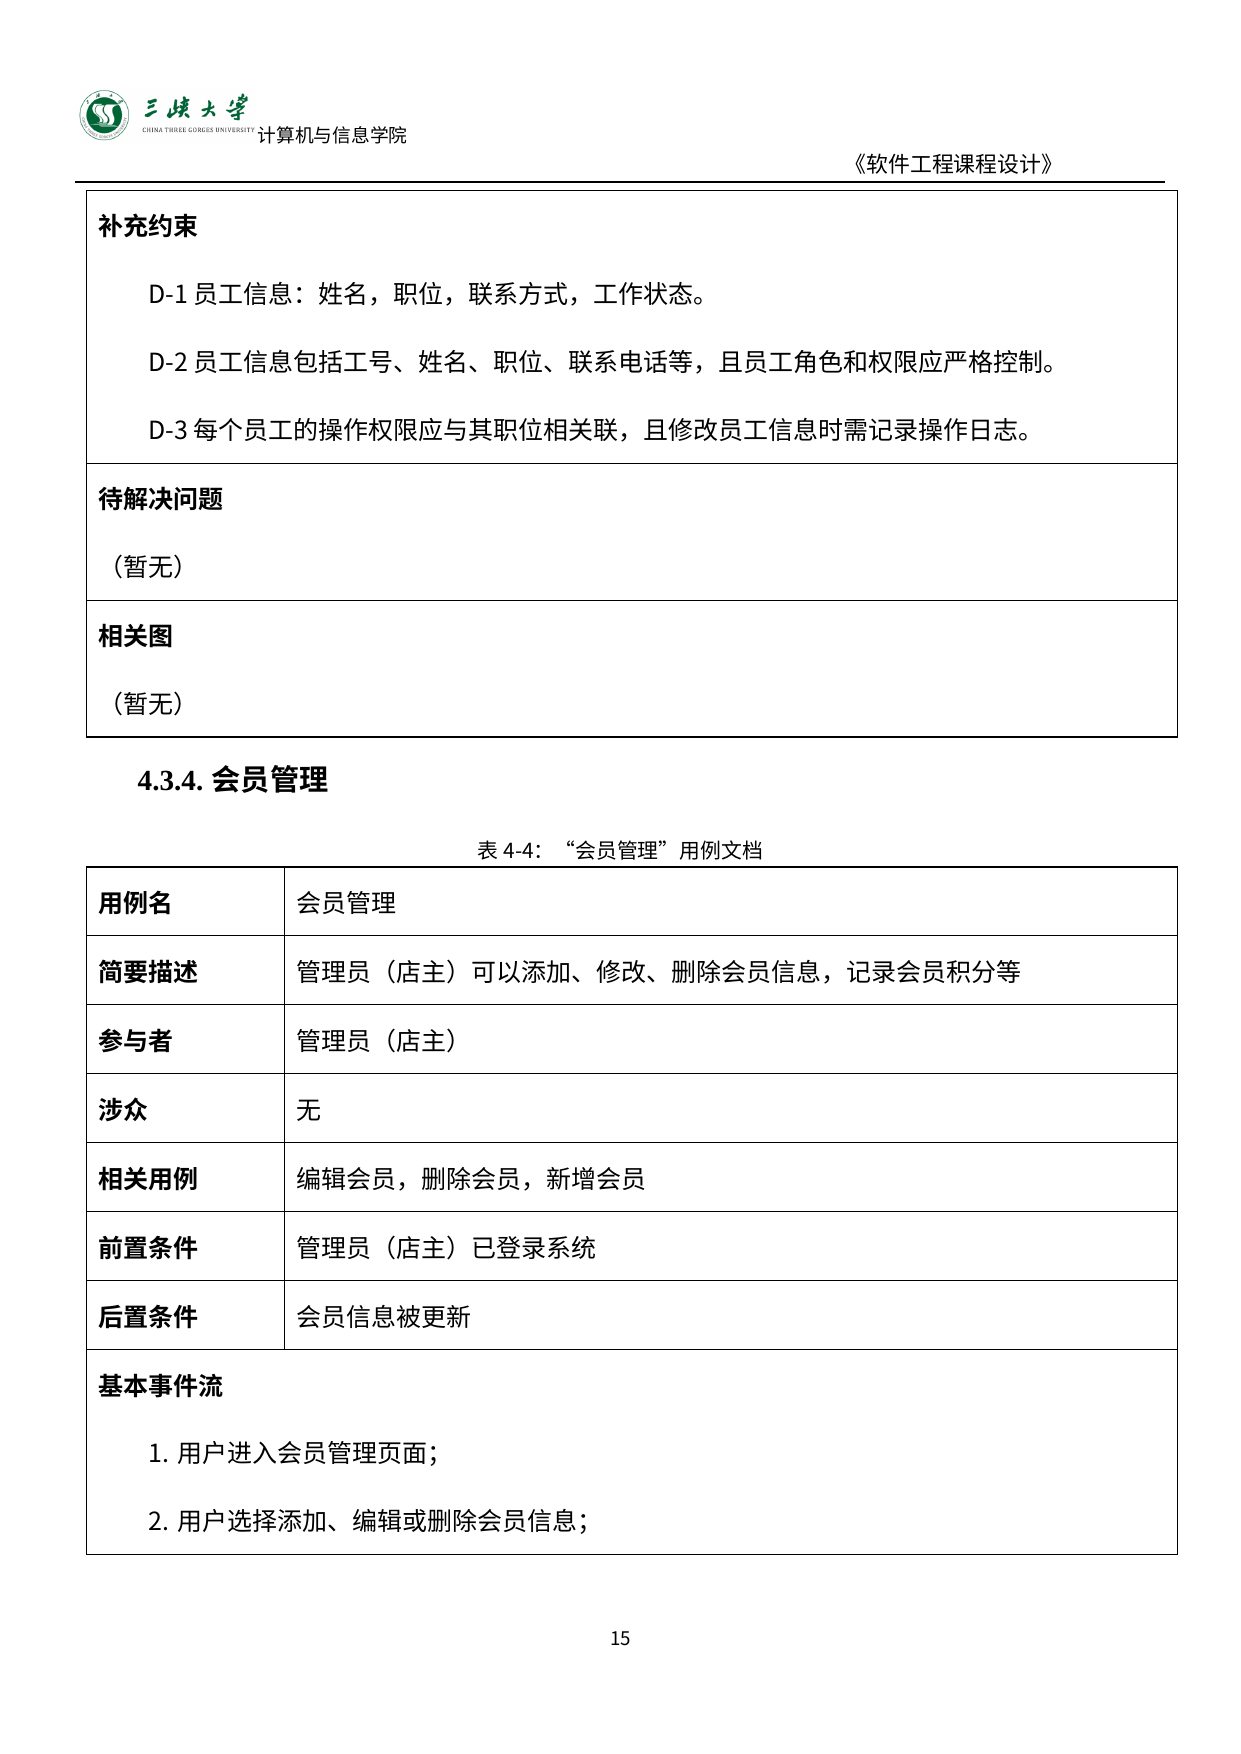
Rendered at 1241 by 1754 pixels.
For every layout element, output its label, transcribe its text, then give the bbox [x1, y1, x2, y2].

table_cell 编辑会员，删除会员，新增会员 [285, 1143, 1177, 1211]
table_cell 涉众 [87, 1074, 284, 1142]
table_cell 相关用例 [87, 1143, 284, 1211]
table_cell 简要描述 [87, 936, 284, 1004]
table_cell 待解决问题 （暂无） [87, 464, 1177, 599]
table_header 用例名 [87, 868, 284, 935]
text 表 4-4：“会员管理”用例文档 [75, 832, 1165, 866]
table_cell 后置条件 [87, 1281, 284, 1349]
table_cell 补充约束 D-1 员工信息：姓名，职位，联系方式，工作状态。 D-2 员工信息包括工号、姓名、职位、联系电话等，且员工角色和权限应严格控制。 D-3 每个员工的操作权限应与其职位相关联，且修改员工信息时需记录操作日志。 [87, 191, 1177, 463]
subtitle 会员管理 [137, 756, 1165, 798]
picture [75, 88, 258, 142]
table_cell 管理员（店主）已登录系统 [285, 1212, 1177, 1280]
table_cell 参与者 [87, 1005, 284, 1073]
table_cell 前置条件 [87, 1212, 284, 1280]
table_cell 相关图 （暂无） [87, 601, 1177, 736]
table_cell 管理员（店主）可以添加、修改、删除会员信息，记录会员积分等 [285, 936, 1177, 1004]
table_cell 基本事件流 用户进入会员管理页面； 用户选择添加、编辑或删除会员信息； 用户输入或修改会员信息； 用户确认操作，系统保存会员信息； 系统显示操作结果并返回会员管理页面，用例结束。 [87, 1350, 1177, 1554]
table_cell 管理员（店主） [285, 1005, 1177, 1073]
table_header 会员管理 [285, 868, 1177, 935]
table_cell 会员信息被更新 [285, 1281, 1177, 1349]
table_cell 无 [285, 1074, 1177, 1142]
